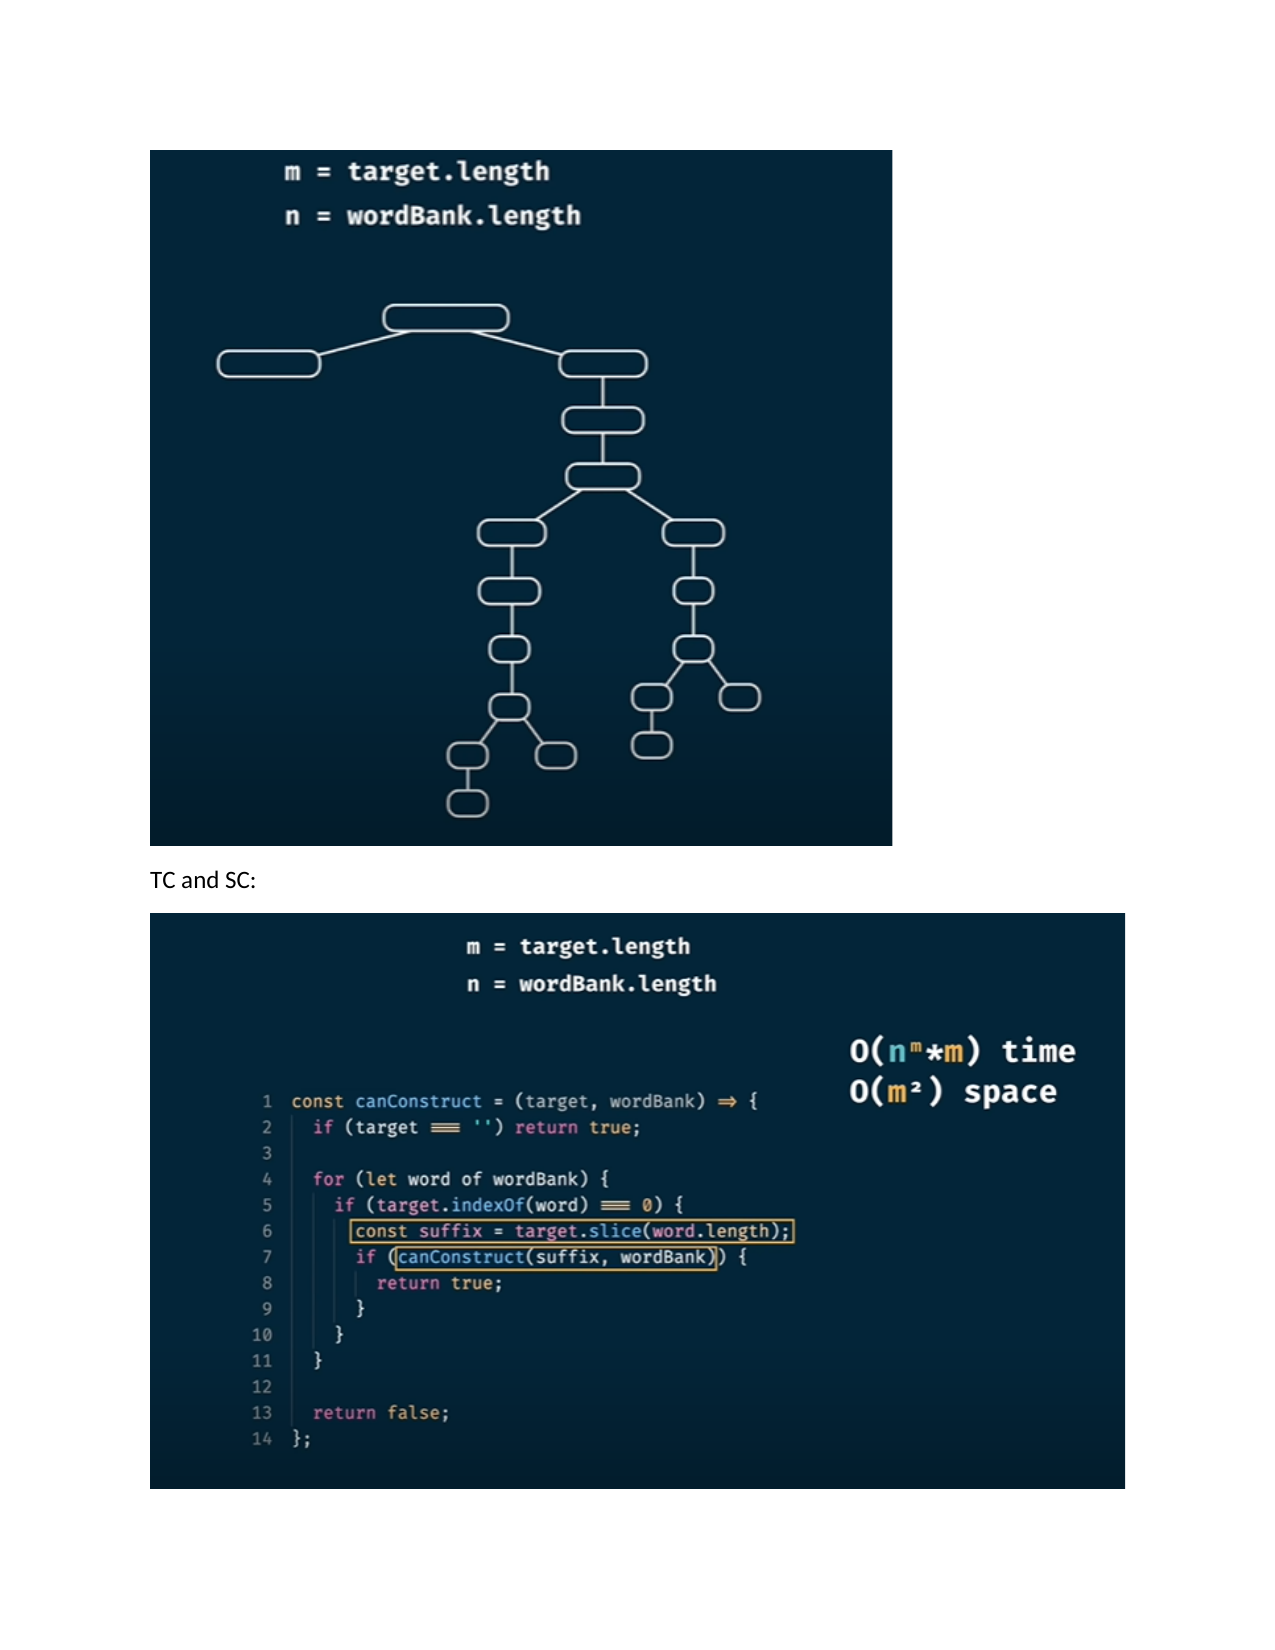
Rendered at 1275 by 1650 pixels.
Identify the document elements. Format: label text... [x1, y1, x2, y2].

picture [150, 913, 1125, 1489]
picture [150, 150, 893, 846]
text TC and SC: [150, 864, 1125, 895]
